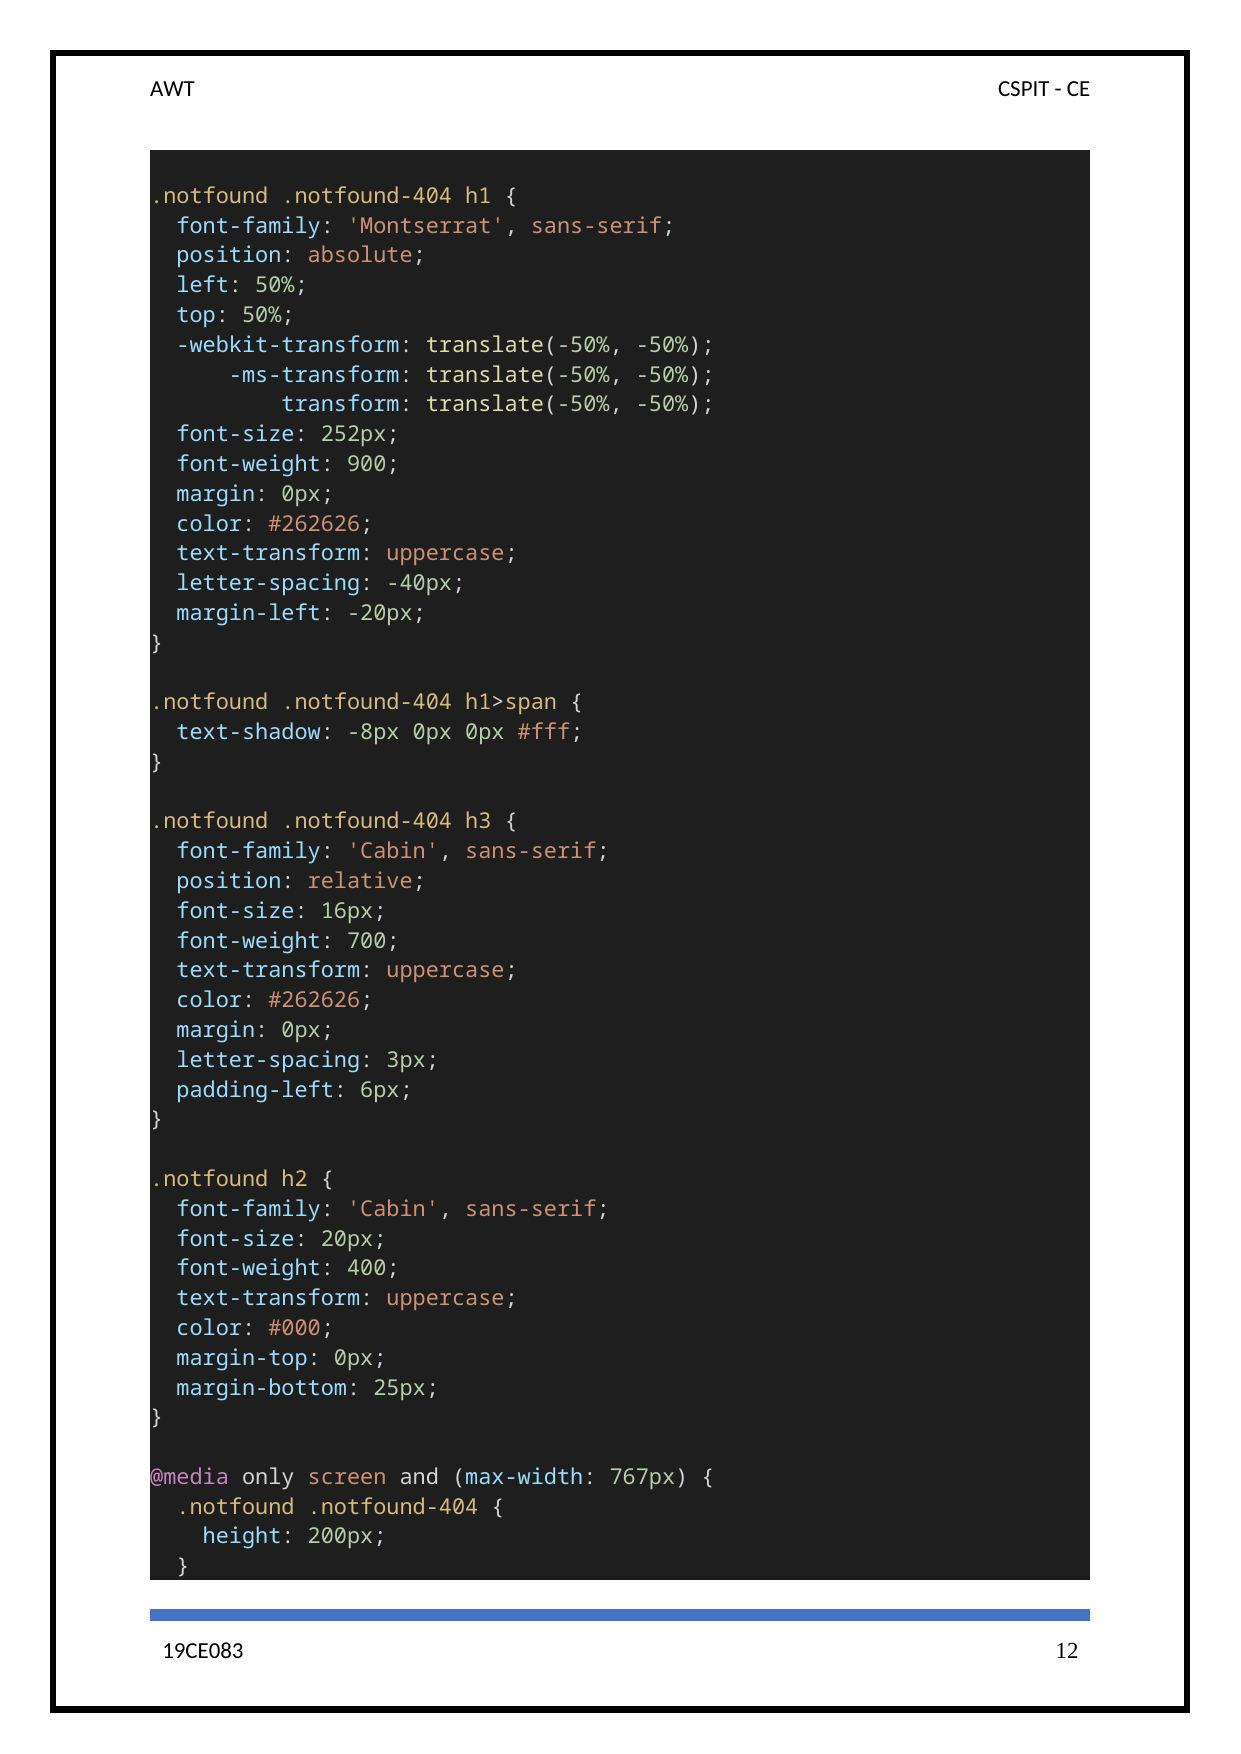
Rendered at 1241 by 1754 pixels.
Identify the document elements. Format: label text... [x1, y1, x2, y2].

text font-size: 252px; [150, 418, 1090, 448]
text top: 50%; [150, 299, 1090, 329]
text margin: 0px; [150, 478, 1090, 507]
text color: #000; [150, 1312, 1090, 1342]
text } [150, 746, 1090, 776]
text margin-left: -20px; [150, 597, 1090, 627]
text letter-spacing: 3px; [150, 1044, 1090, 1073]
text font-size: 16px; [150, 895, 1090, 924]
text font-size: 20px; [150, 1222, 1090, 1252]
text } [150, 1401, 1090, 1431]
text @media only screen and (max-width: 767px) { [150, 1461, 1090, 1491]
text font-weight: 700; [150, 924, 1090, 954]
text position: absolute; [150, 239, 1090, 269]
text height: 200px; [150, 1520, 1090, 1550]
text font-weight: 900; [150, 448, 1090, 478]
text text-transform: uppercase; [150, 537, 1090, 567]
text .notfound .notfound-404 { [150, 1491, 1090, 1520]
text left: 50%; [150, 269, 1090, 299]
text .notfound .notfound-404 h1>span { [150, 686, 1090, 716]
text .notfound .notfound-404 h1 { [150, 180, 1090, 209]
text position: relative; [150, 865, 1090, 895]
text text-transform: uppercase; [150, 954, 1090, 984]
text text-shadow: -8px 0px 0px #fff; [150, 716, 1090, 746]
text } [150, 627, 1090, 656]
text letter-spacing: -40px; [150, 567, 1090, 597]
text margin: 0px; [150, 1014, 1090, 1044]
text font-family: 'Montserrat', sans-serif; [150, 209, 1090, 239]
text } [150, 1103, 1090, 1133]
text color: #262626; [150, 984, 1090, 1014]
text font-weight: 400; [150, 1252, 1090, 1282]
text font-family: 'Cabin', sans-serif; [150, 1193, 1090, 1222]
text transform: translate(-50%, -50%); [150, 388, 1090, 418]
text -ms-transform: translate(-50%, -50%); [150, 358, 1090, 388]
text margin-top: 0px; [150, 1342, 1090, 1371]
text margin-bottom: 25px; [150, 1371, 1090, 1401]
text color: #262626; [150, 507, 1090, 537]
text -webkit-transform: translate(-50%, -50%); [150, 329, 1090, 358]
text } [150, 1550, 1090, 1580]
text font-family: 'Cabin', sans-serif; [150, 835, 1090, 865]
text .notfound .notfound-404 h3 { [150, 805, 1090, 835]
text text-transform: uppercase; [150, 1282, 1090, 1312]
text .notfound h2 { [150, 1163, 1090, 1193]
text padding-left: 6px; [150, 1073, 1090, 1103]
